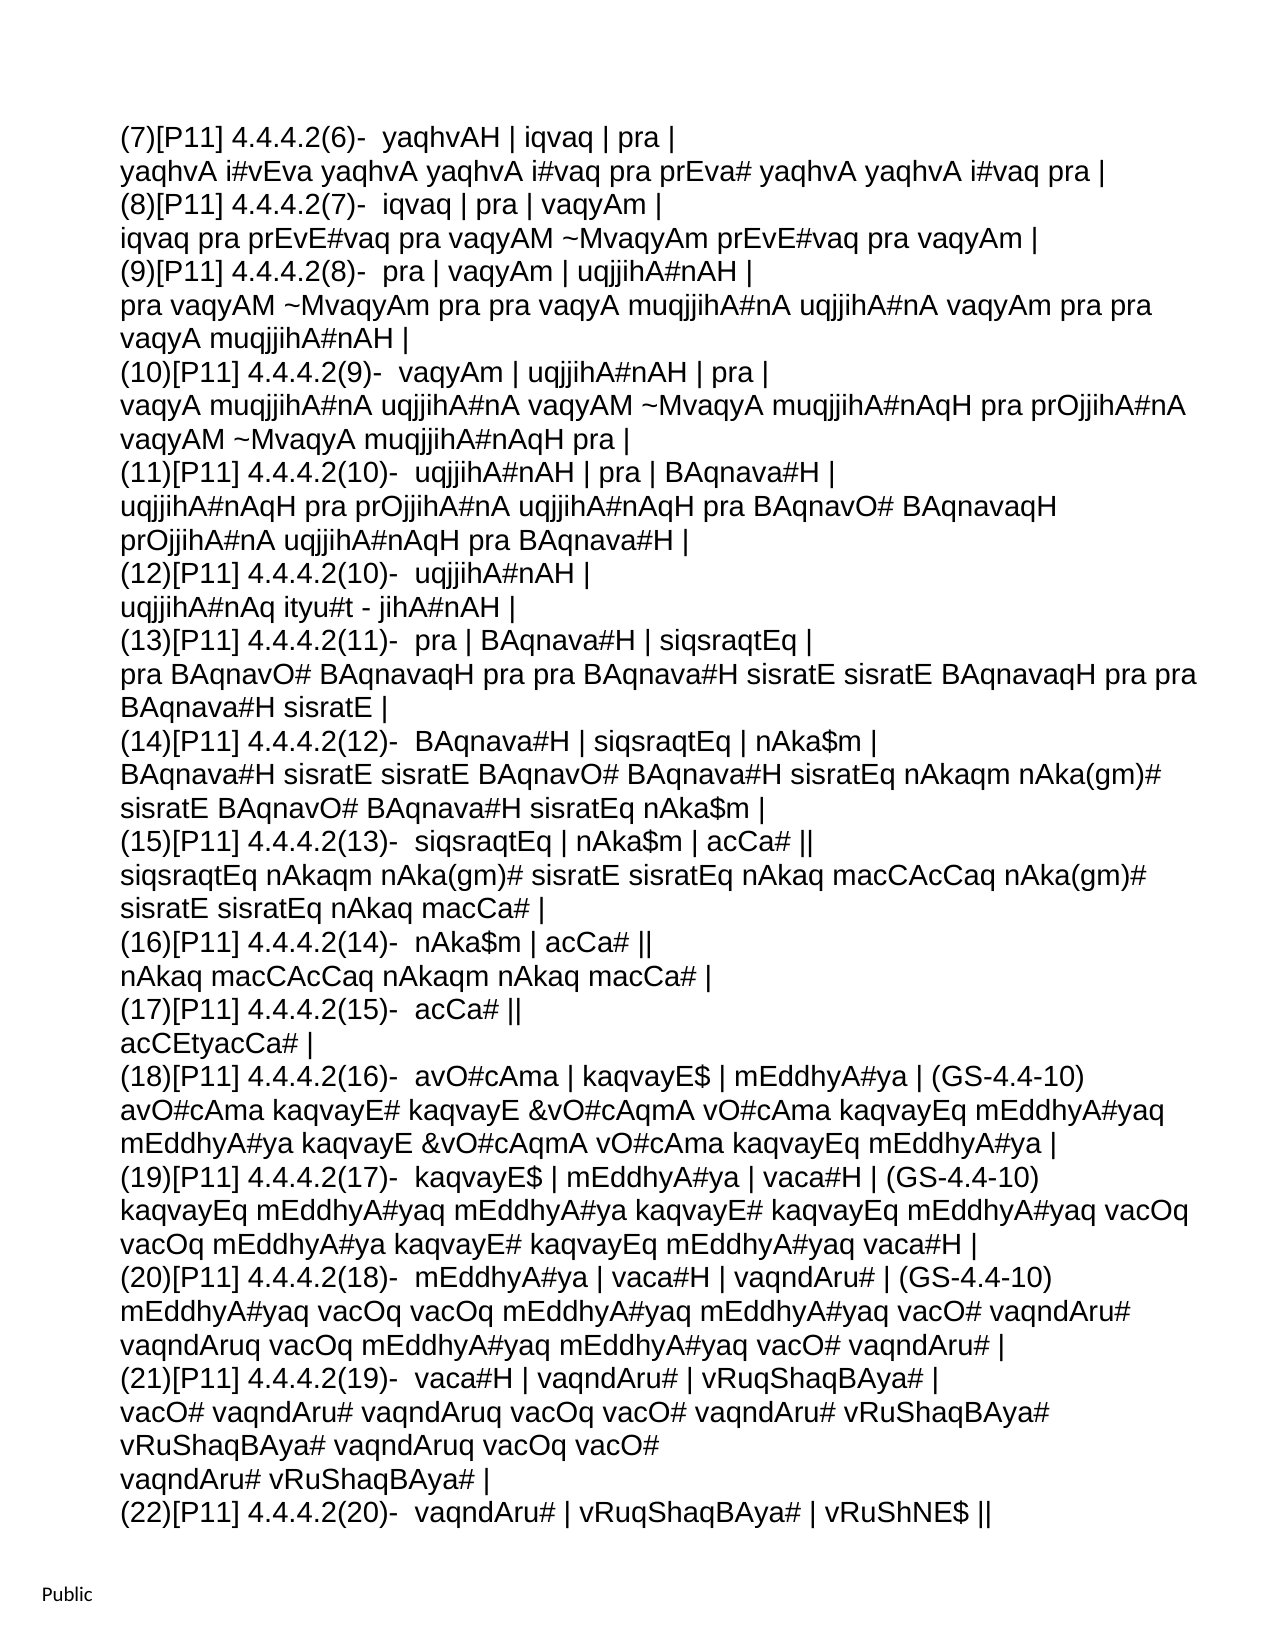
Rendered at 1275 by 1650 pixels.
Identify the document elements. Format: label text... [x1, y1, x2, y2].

text (19)[P11] 4.4.4.2(17)- kaqvayE$ | mEddhyA#ya | vaca#H | (GS-4.4-10) [120, 1160, 1200, 1193]
text (8)[P11] 4.4.4.2(7)- iqvaq | pra | vaqyAm | [120, 187, 1200, 221]
text vacO# vaqndAru# vaqndAruq vacOq vacO# vaqndAru# vRuShaqBAya# vRuShaqBAya# vaqndAruq vacOq vacO# [120, 1394, 1200, 1462]
text uqjjihA#nAqH pra prOjjihA#nA uqjjihA#nAqH pra BAqnavO# BAqnavaqH prOjjihA#nA uqjjihA#nAqH pra BAqnava#H | [120, 489, 1200, 556]
text (9)[P11] 4.4.4.2(8)- pra | vaqyAm | uqjjihA#nAH | [120, 254, 1200, 288]
text vaqndAru# vRuShaqBAya# | [120, 1462, 1200, 1495]
text BAqnava#H sisratE sisratE BAqnavO# BAqnava#H sisratEq nAkaqm nAka(gm)# sisratE BAqnavO# BAqnava#H sisratEq nAka$m | [120, 757, 1200, 824]
text acCEtyacCa# | [120, 1026, 1200, 1059]
text (22)[P11] 4.4.4.2(20)- vaqndAru# | vRuqShaqBAya# | vRuShNE$ || [120, 1495, 1200, 1529]
text (14)[P11] 4.4.4.2(12)- BAqnava#H | siqsraqtEq | nAka$m | [120, 724, 1200, 757]
text (16)[P11] 4.4.4.2(14)- nAka$m | acCa# || [120, 925, 1200, 958]
text (18)[P11] 4.4.4.2(16)- avO#cAma | kaqvayE$ | mEddhyA#ya | (GS-4.4-10) [120, 1059, 1200, 1093]
text nAkaq macCAcCaq nAkaqm nAkaq macCa# | [120, 958, 1200, 992]
text (11)[P11] 4.4.4.2(10)- uqjjihA#nAH | pra | BAqnava#H | [120, 455, 1200, 489]
text vaqyA muqjjihA#nA uqjjihA#nA vaqyAM ~MvaqyA muqjjihA#nAqH pra prOjjihA#nA vaqyAM ~MvaqyA muqjjihA#nAqH pra | [120, 388, 1200, 455]
text avO#cAma kaqvayE# kaqvayE &vO#cAqmA vO#cAma kaqvayEq mEddhyA#yaq mEddhyA#ya kaqvayE &vO#cAqmA vO#cAma kaqvayEq mEddhyA#ya | [120, 1093, 1200, 1160]
text (20)[P11] 4.4.4.2(18)- mEddhyA#ya | vaca#H | vaqndAru# | (GS-4.4-10) [120, 1260, 1200, 1294]
text yaqhvA i#vEva yaqhvA yaqhvA i#vaq pra prEva# yaqhvA yaqhvA i#vaq pra | [120, 153, 1200, 187]
text (13)[P11] 4.4.4.2(11)- pra | BAqnava#H | siqsraqtEq | [120, 623, 1200, 657]
text (17)[P11] 4.4.4.2(15)- acCa# || [120, 992, 1200, 1026]
text mEddhyA#yaq vacOq vacOq mEddhyA#yaq mEddhyA#yaq vacO# vaqndAru# vaqndAruq vacOq mEddhyA#yaq mEddhyA#yaq vacO# vaqndAru# | [120, 1294, 1200, 1361]
text pra BAqnavO# BAqnavaqH pra pra BAqnava#H sisratE sisratE BAqnavaqH pra pra BAqnava#H sisratE | [120, 657, 1200, 724]
text kaqvayEq mEddhyA#yaq mEddhyA#ya kaqvayE# kaqvayEq mEddhyA#yaq vacOq vacOq mEddhyA#ya kaqvayE# kaqvayEq mEddhyA#yaq vaca#H | [120, 1193, 1200, 1260]
text siqsraqtEq nAkaqm nAka(gm)# sisratE sisratEq nAkaq macCAcCaq nAka(gm)# sisratE sisratEq nAkaq macCa# | [120, 858, 1200, 925]
text iqvaq pra prEvE#vaq pra vaqyAM ~MvaqyAm prEvE#vaq pra vaqyAm | [120, 221, 1200, 254]
text (7)[P11] 4.4.4.2(6)- yaqhvAH | iqvaq | pra | [120, 120, 1200, 153]
text uqjjihA#nAq ityu#t - jihA#nAH | [120, 589, 1200, 623]
text (10)[P11] 4.4.4.2(9)- vaqyAm | uqjjihA#nAH | pra | [120, 355, 1200, 388]
text (12)[P11] 4.4.4.2(10)- uqjjihA#nAH | [120, 556, 1200, 589]
text (21)[P11] 4.4.4.2(19)- vaca#H | vaqndAru# | vRuqShaqBAya# | [120, 1361, 1200, 1394]
text pra vaqyAM ~MvaqyAm pra pra vaqyA muqjjihA#nA uqjjihA#nA vaqyAm pra pra vaqyA muqjjihA#nAH | [120, 288, 1200, 355]
text (15)[P11] 4.4.4.2(13)- siqsraqtEq | nAka$m | acCa# || [120, 824, 1200, 858]
